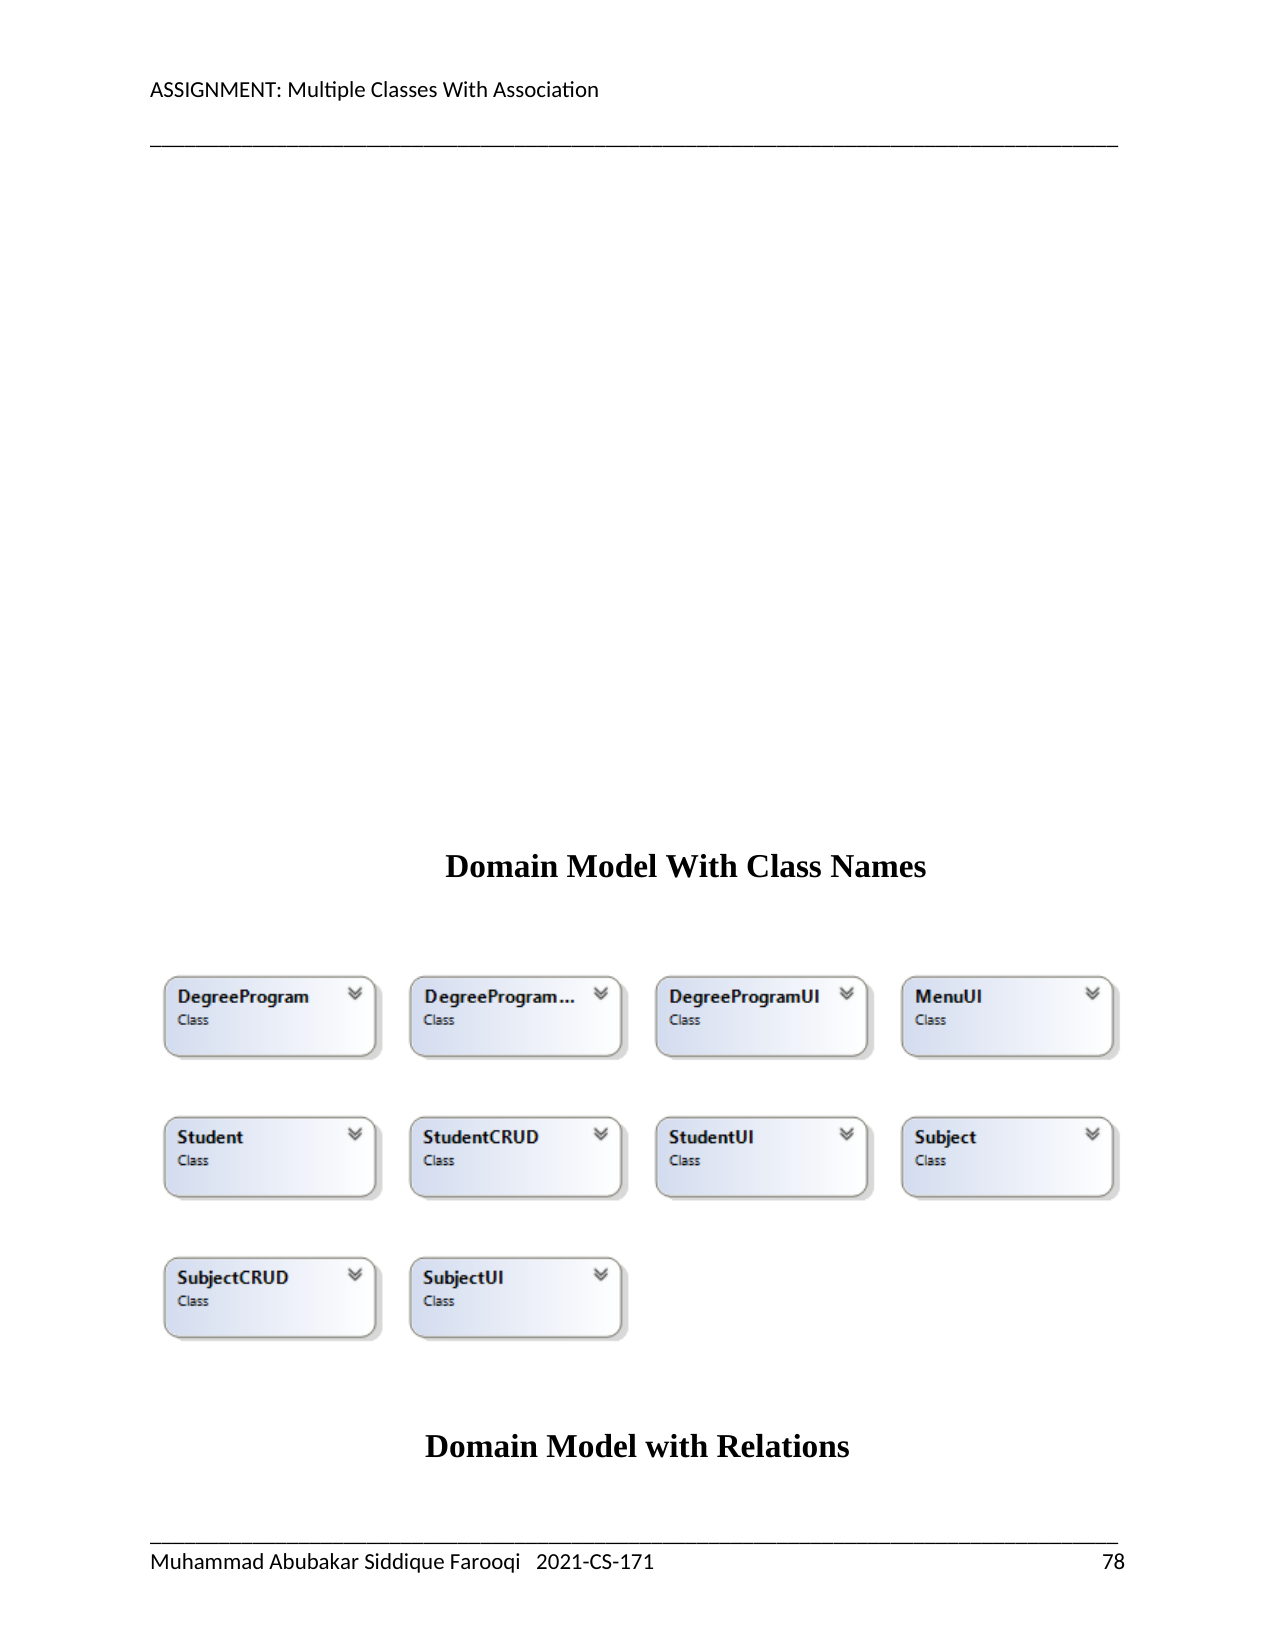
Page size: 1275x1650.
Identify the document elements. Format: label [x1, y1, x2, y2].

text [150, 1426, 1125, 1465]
picture [150, 962, 1126, 1350]
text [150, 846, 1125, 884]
